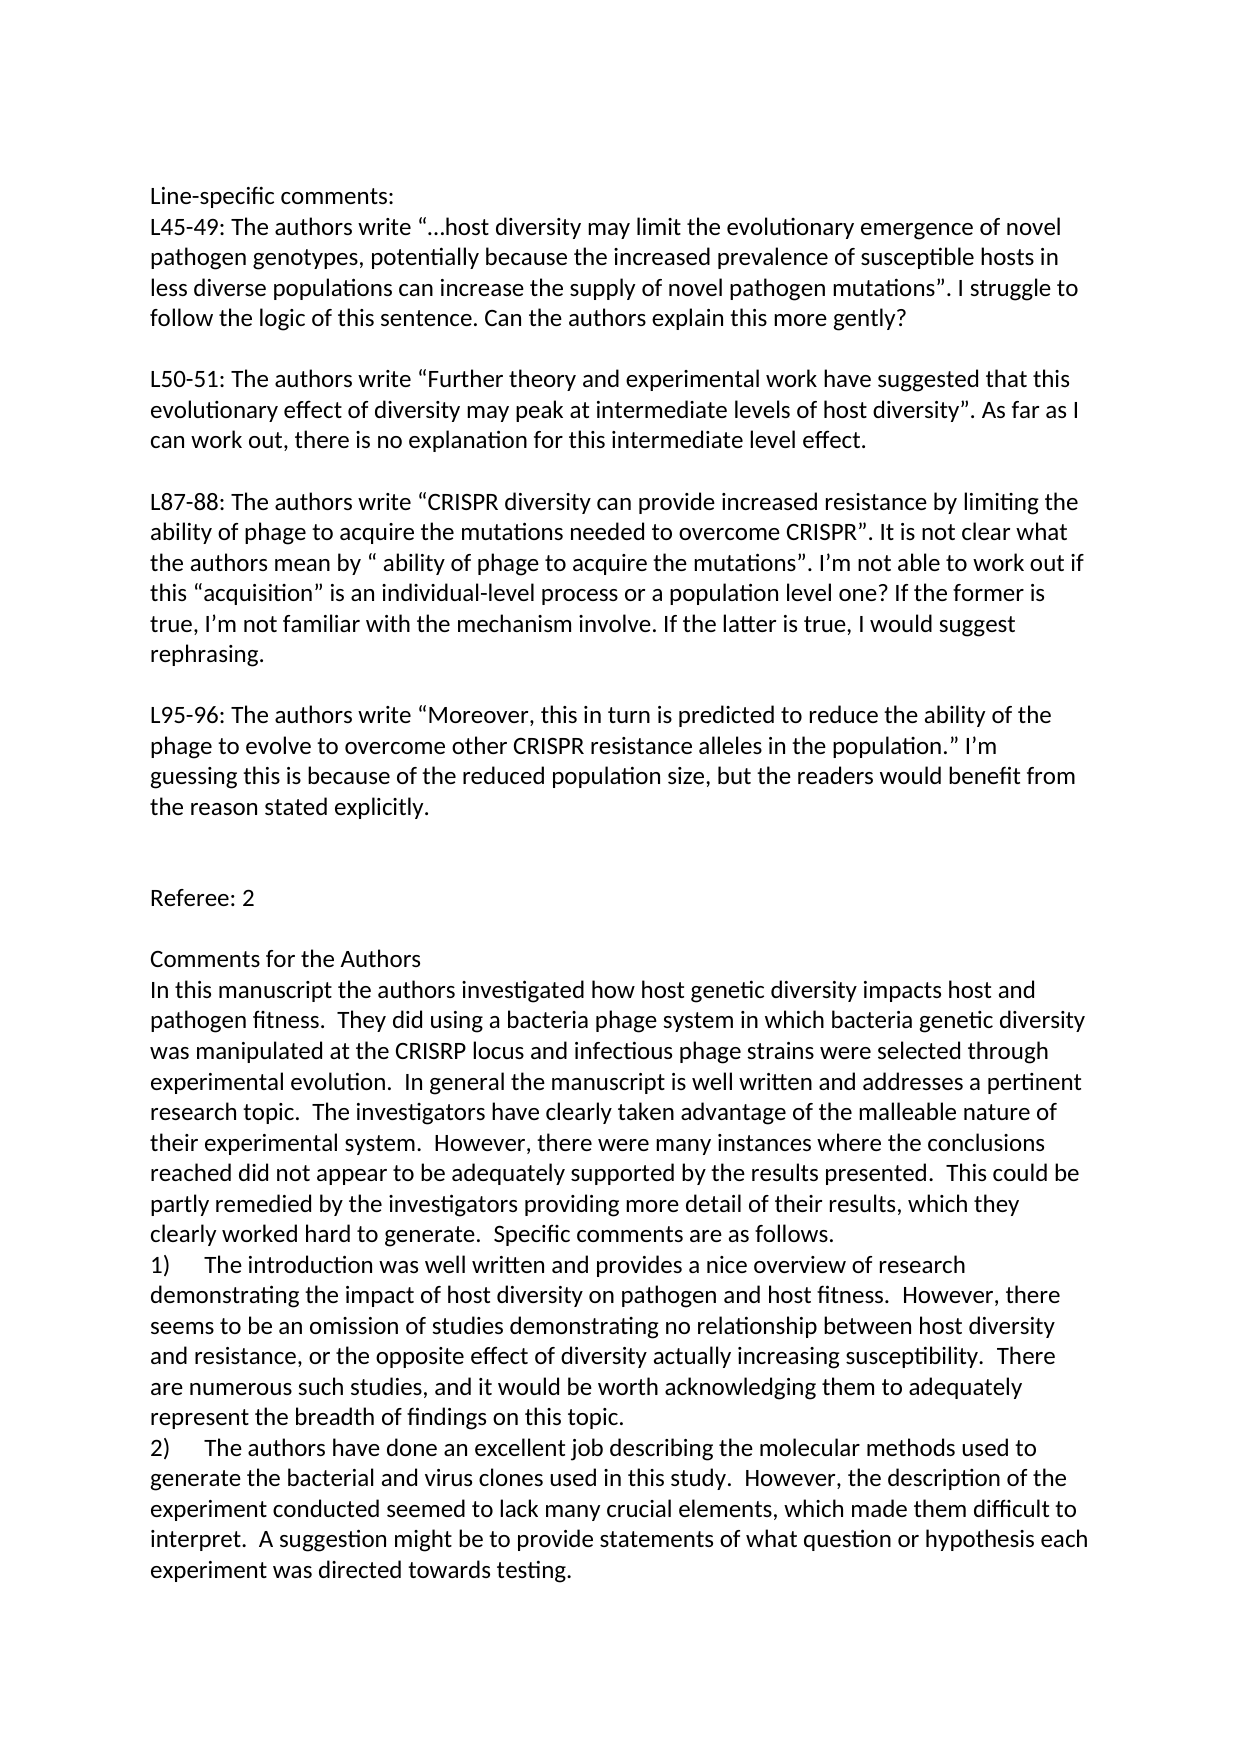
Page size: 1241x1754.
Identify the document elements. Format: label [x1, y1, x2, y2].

text [150, 150, 1090, 1584]
